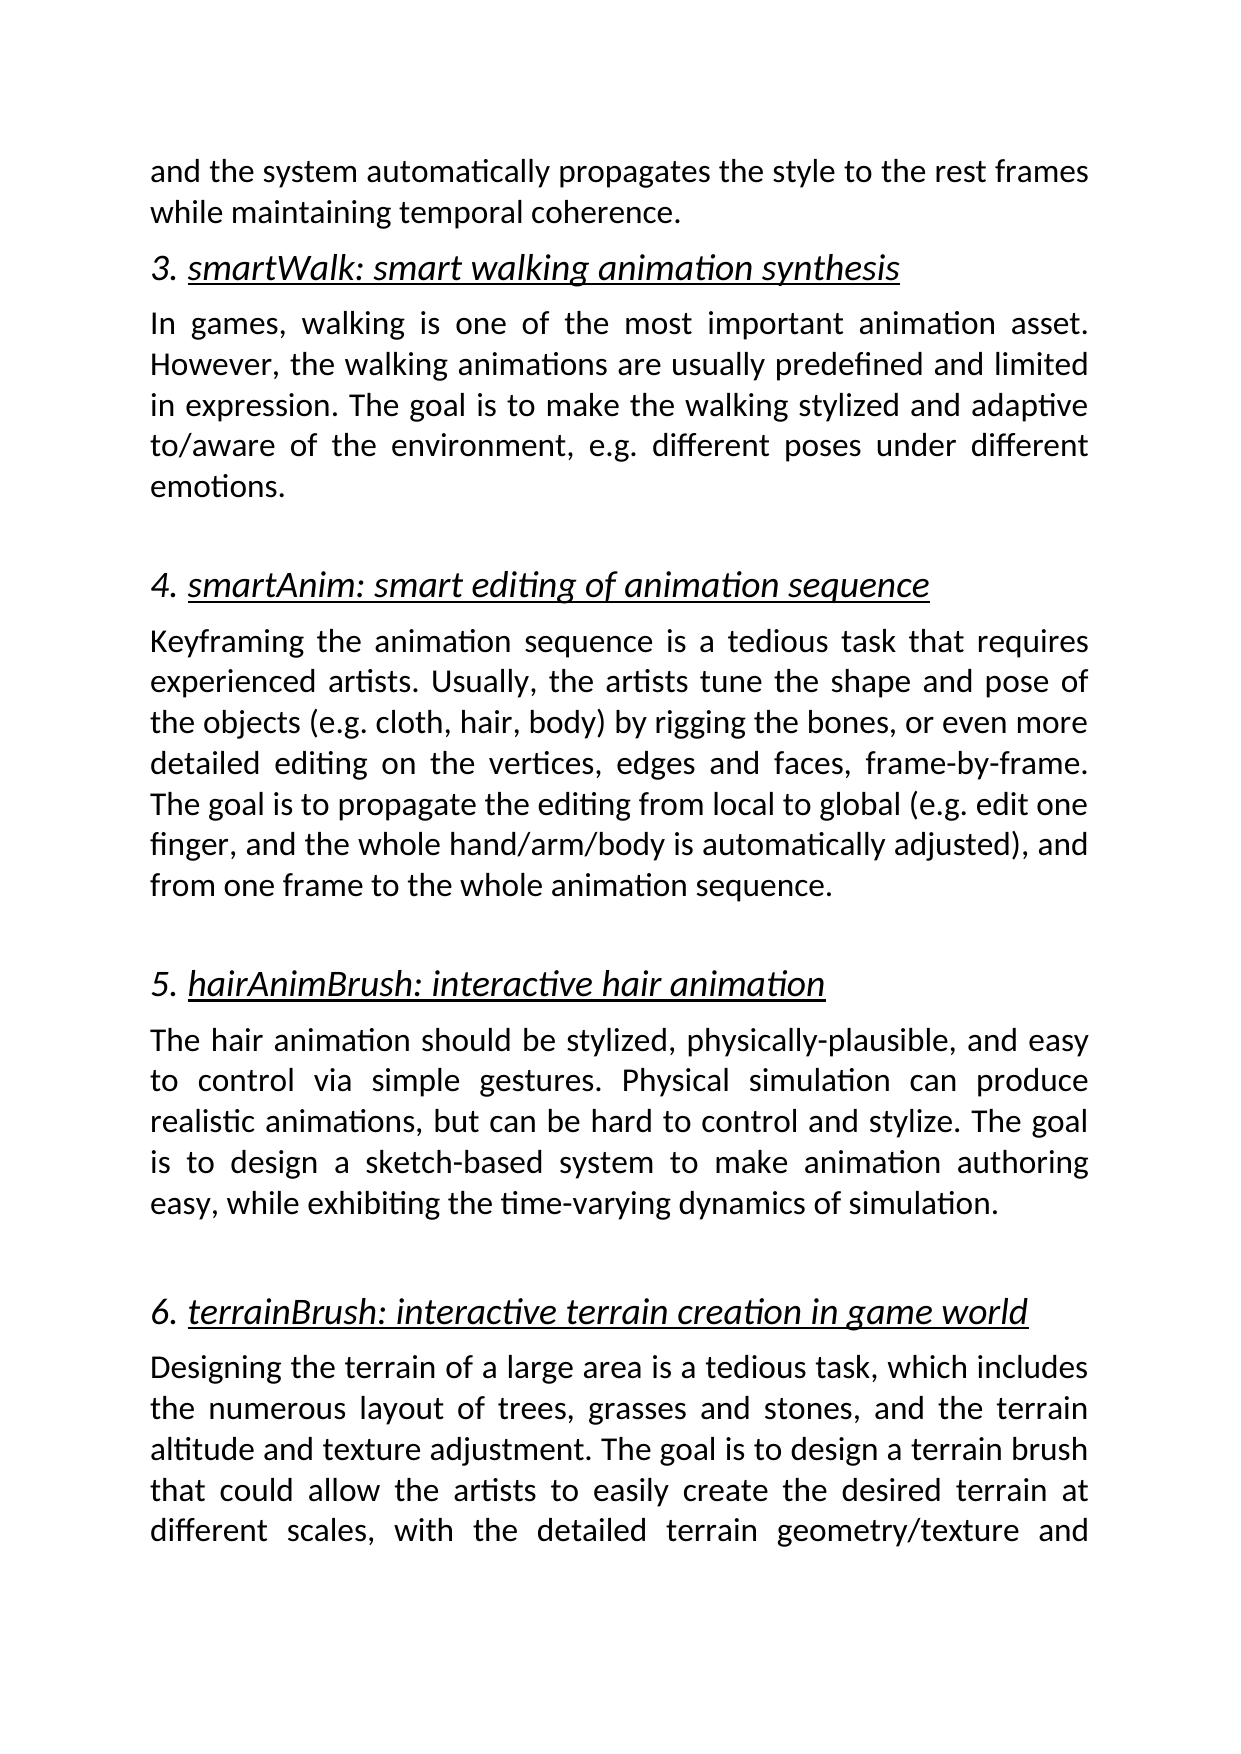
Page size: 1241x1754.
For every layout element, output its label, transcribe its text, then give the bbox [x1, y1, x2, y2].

list smartWalk: smart walking animation synthesis [150, 244, 1090, 290]
list smartAnim: smart editing of animation sequence [150, 561, 1090, 607]
text Keyframing the animation sequence is a tedious task that requires experienced artists. Usually, the artists tune the shape and pose of the objects (e.g. cloth, hair, body) by rigging the bones, or even more detailed editing on the vertices, edges and faces, frame-by-frame. The goal is to propagate the editing from local to global (e.g. edit one finger, and the whole hand/arm/body is automatically adjusted), and from one frame to the whole animation sequence. [150, 620, 1090, 905]
list hairAnimBrush: interactive hair animation [150, 960, 1090, 1006]
text In games, walking is one of the most important animation asset. However, the walking animations are usually predefined and limited in expression. The goal is to make the walking stylized and adaptive to/aware of the environment, e.g. different poses under different emotions. [150, 302, 1090, 506]
list terrainBrush: interactive terrain creation in game world [150, 1288, 1090, 1334]
text The hair animation should be stylized, physically-plausible, and easy to control via simple gestures. Physical simulation can produce realistic animations, but can be hard to control and stylize. The goal is to design a sketch-based system to make animation authoring easy, while exhibiting the time-varying dynamics of simulation. [150, 1019, 1090, 1222]
